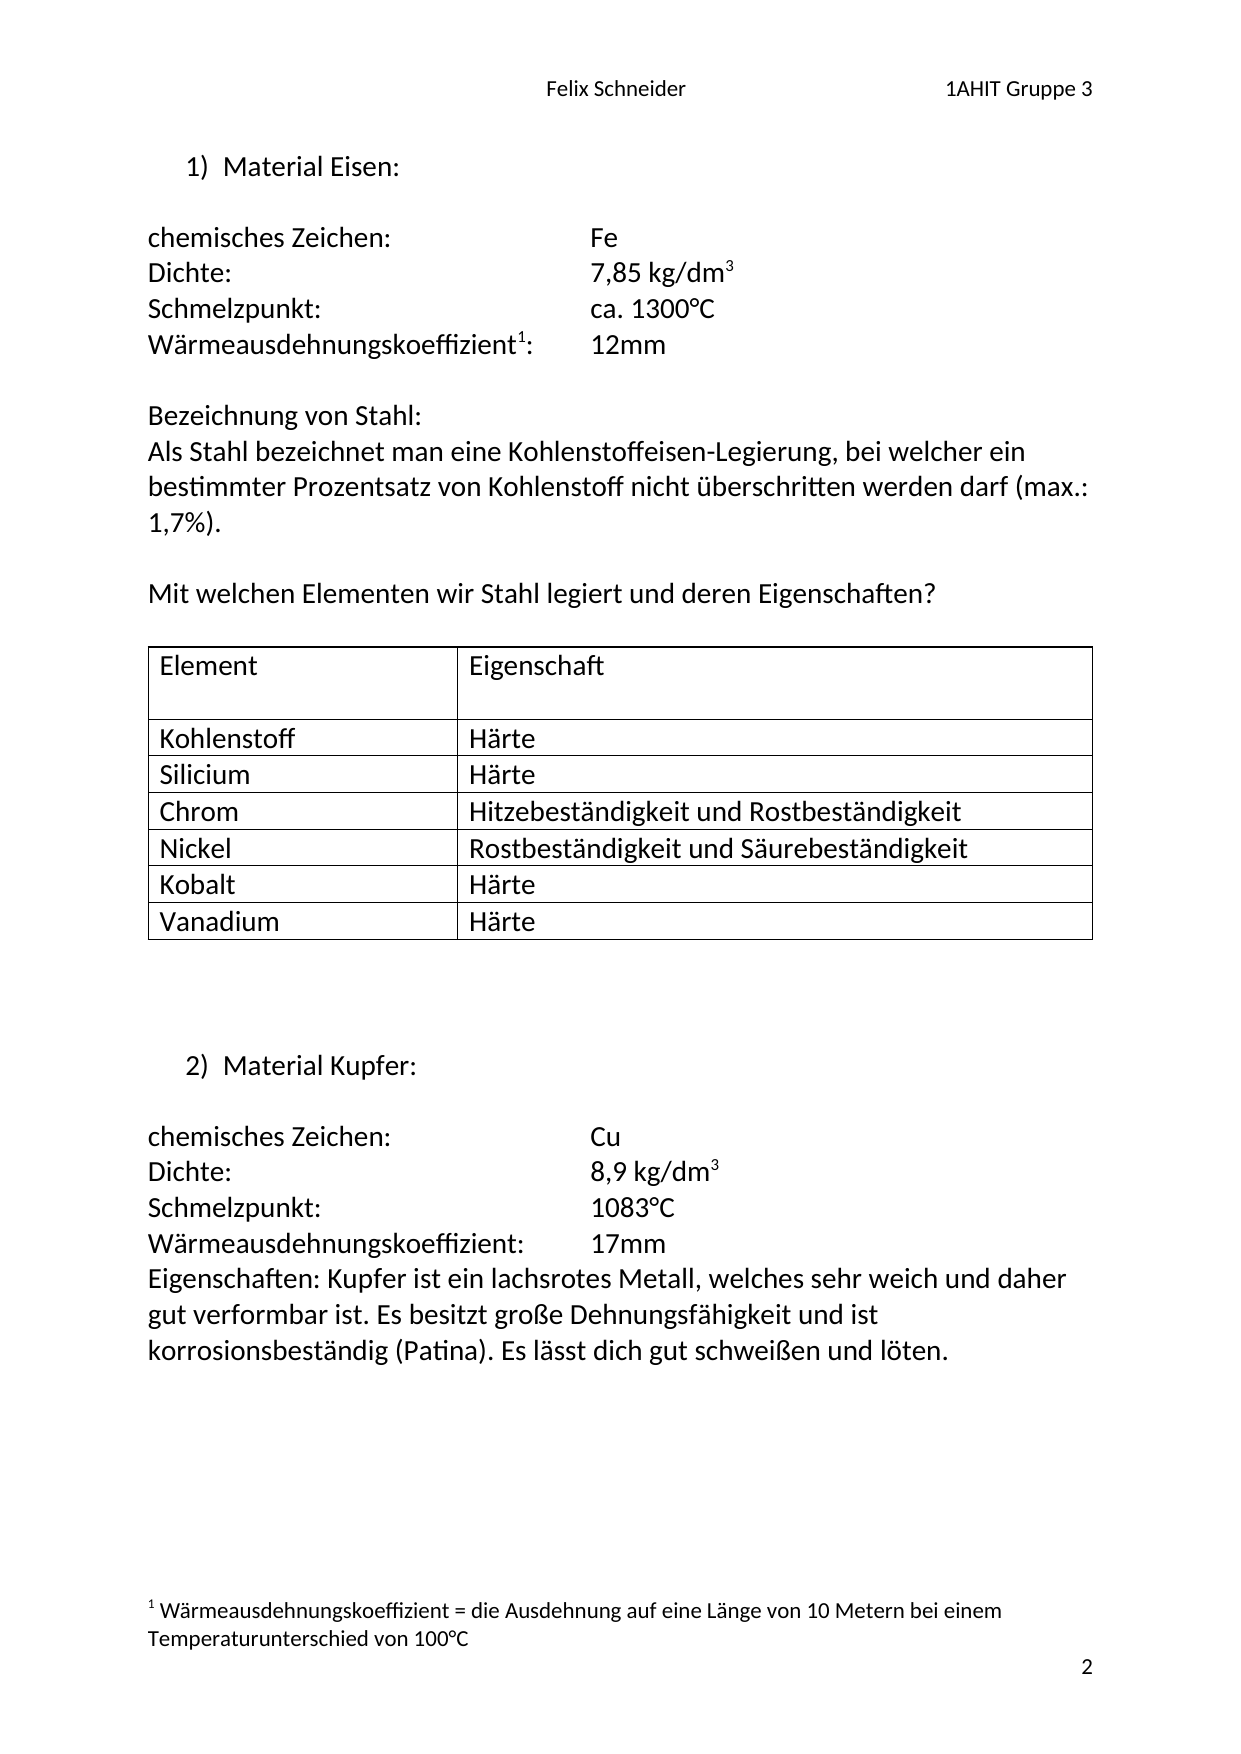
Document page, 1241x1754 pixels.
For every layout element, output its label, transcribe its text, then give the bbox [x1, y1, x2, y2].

text Schmelzpunkt: 1083°C [148, 1189, 1093, 1225]
table_cell Härte [458, 720, 1092, 755]
text Dichte: 8,9 kg/dm3 [148, 1153, 1093, 1189]
table_cell Rostbeständigkeit und Säurebeständigkeit [458, 830, 1092, 865]
table_cell Kobalt [149, 866, 457, 902]
table_cell Kohlenstoff [149, 720, 457, 755]
text Eigenschaften: Kupfer ist ein lachsrotes Metall, welches sehr weich und daher gut verformbar ist. Es besitzt große Dehnungsfähigkeit und ist korrosionsbeständig (Patina). Es lässt dich gut schweißen und löten. [148, 1260, 1093, 1367]
text Mit welchen Elementen wir Stahl legiert und deren Eigenschaften? [148, 575, 1093, 611]
table_cell Härte [458, 866, 1092, 902]
text chemisches Zeichen: Fe [148, 219, 1093, 254]
text Als Stahl bezeichnet man eine Kohlenstoffeisen-Legierung, bei welcher ein bestimmter Prozentsatz von Kohlenstoff nicht überschritten werden darf (max.: 1,7%). [148, 433, 1093, 539]
table_cell Hitzebeständigkeit und Rostbeständigkeit [458, 793, 1092, 829]
table_cell Nickel [149, 830, 457, 865]
text Dichte: 7,85 kg/dm3 [148, 254, 1093, 290]
text chemisches Zeichen: Cu [148, 1118, 1093, 1153]
table_header Eigenschaft [458, 648, 1092, 719]
list Material Kupfer: [185, 1047, 1093, 1082]
table_cell Härte [458, 756, 1092, 792]
table_cell Vanadium [149, 903, 457, 939]
table_cell Silicium [149, 756, 457, 792]
table_cell Chrom [149, 793, 457, 829]
text Wärmeausdehnungskoeffizient: 17mm [148, 1225, 1093, 1260]
table_cell Härte [458, 903, 1092, 939]
list Material Eisen: [185, 148, 1093, 183]
table_header Element [149, 648, 457, 719]
text Wärmeausdehnungskoeffizient1: 12mm [148, 326, 1093, 361]
text Bezeichnung von Stahl: [148, 397, 1093, 433]
text Schmelzpunkt: ca. 1300°C [148, 290, 1093, 326]
